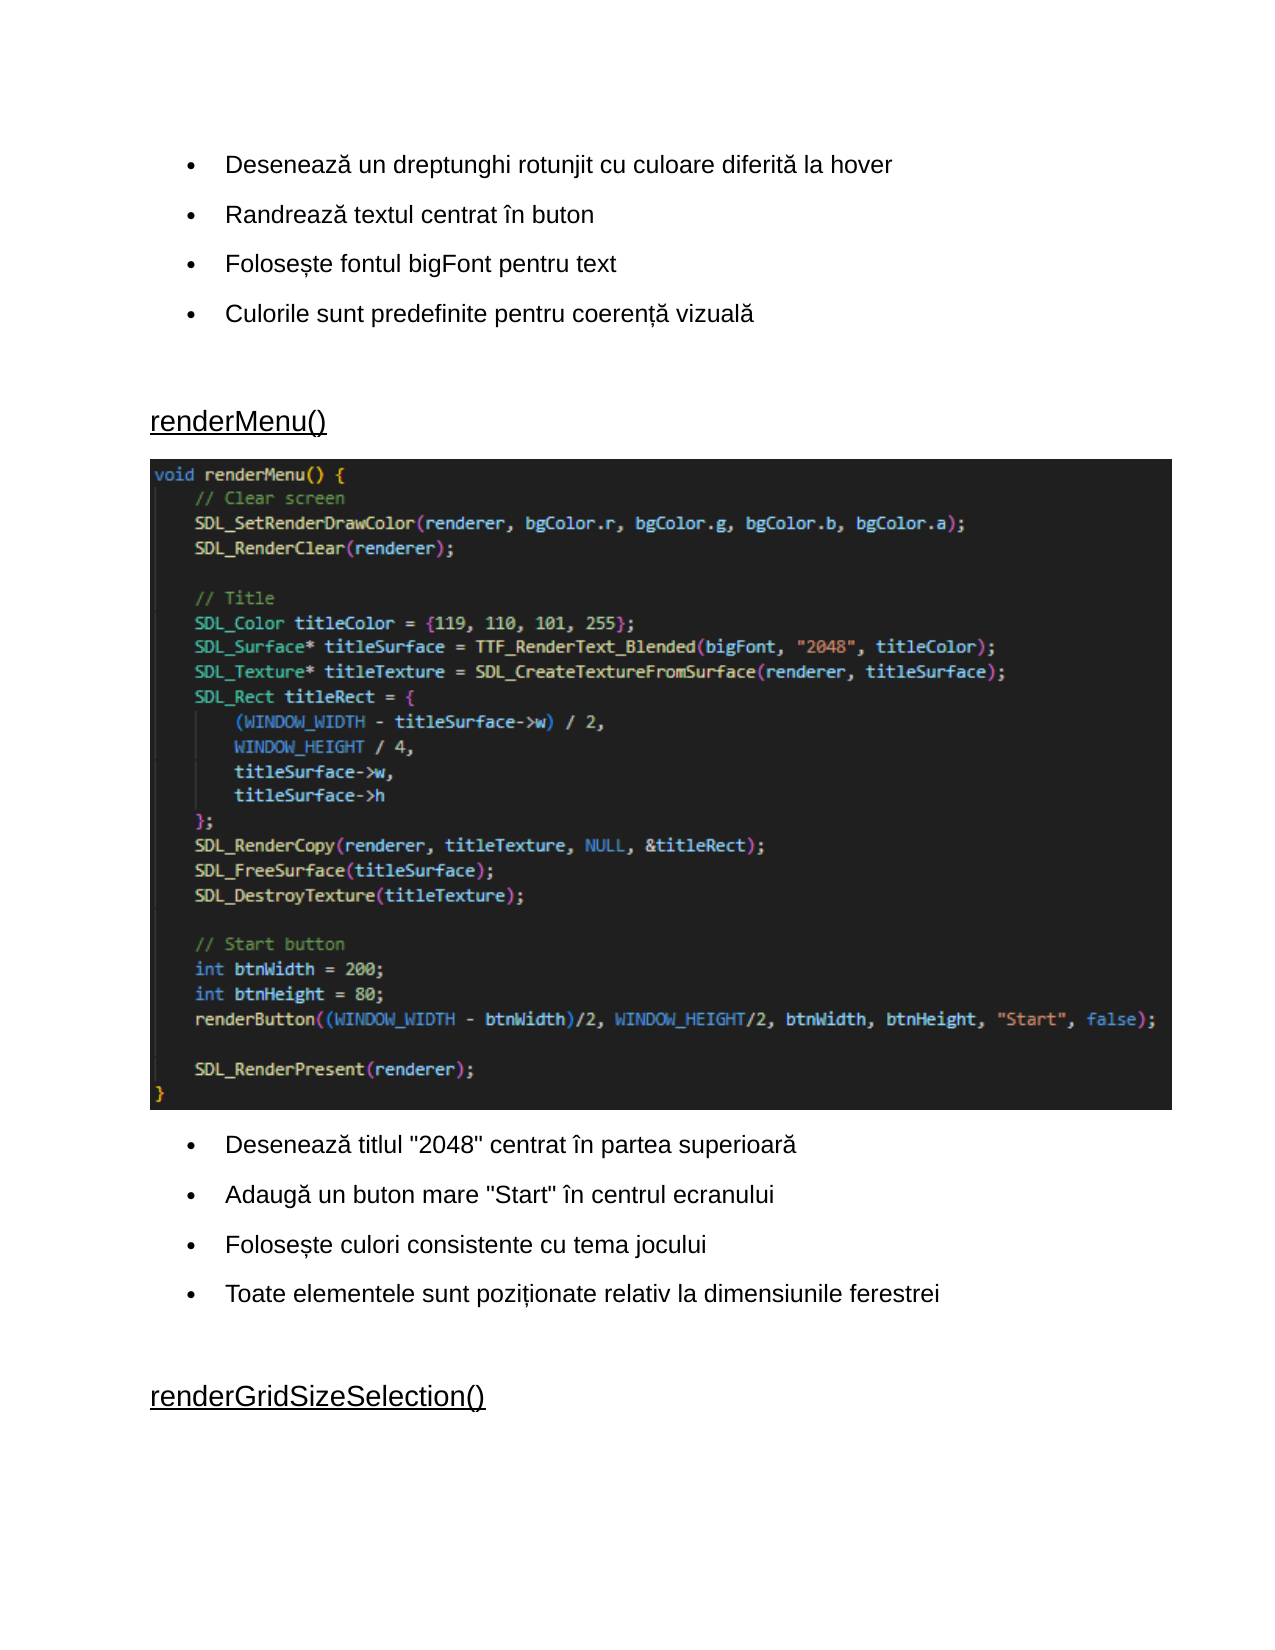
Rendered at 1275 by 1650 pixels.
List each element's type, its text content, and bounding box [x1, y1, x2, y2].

picture [150, 459, 1172, 1110]
list Folosește culori consistente cu tema jocului [187, 1230, 1125, 1258]
list Toate elementele sunt poziționate relativ la dimensiunile ferestrei [187, 1279, 1125, 1308]
list Folosește fontul bigFont pentru text [187, 249, 1125, 278]
text renderGridSizeSelection() [150, 1379, 1125, 1412]
list Desenează un dreptunghi rotunjit cu culoare diferită la hover [187, 150, 1125, 179]
list Adaugă un buton mare "Start" în centrul ecranului [187, 1180, 1125, 1209]
list Culorile sunt predefinite pentru coerență vizuală [187, 299, 1125, 328]
text renderMenu() [150, 404, 1125, 437]
list Desenează titlul "2048" centrat în partea superioară [187, 1130, 1125, 1159]
list Randrează textul centrat în buton [187, 200, 1125, 228]
